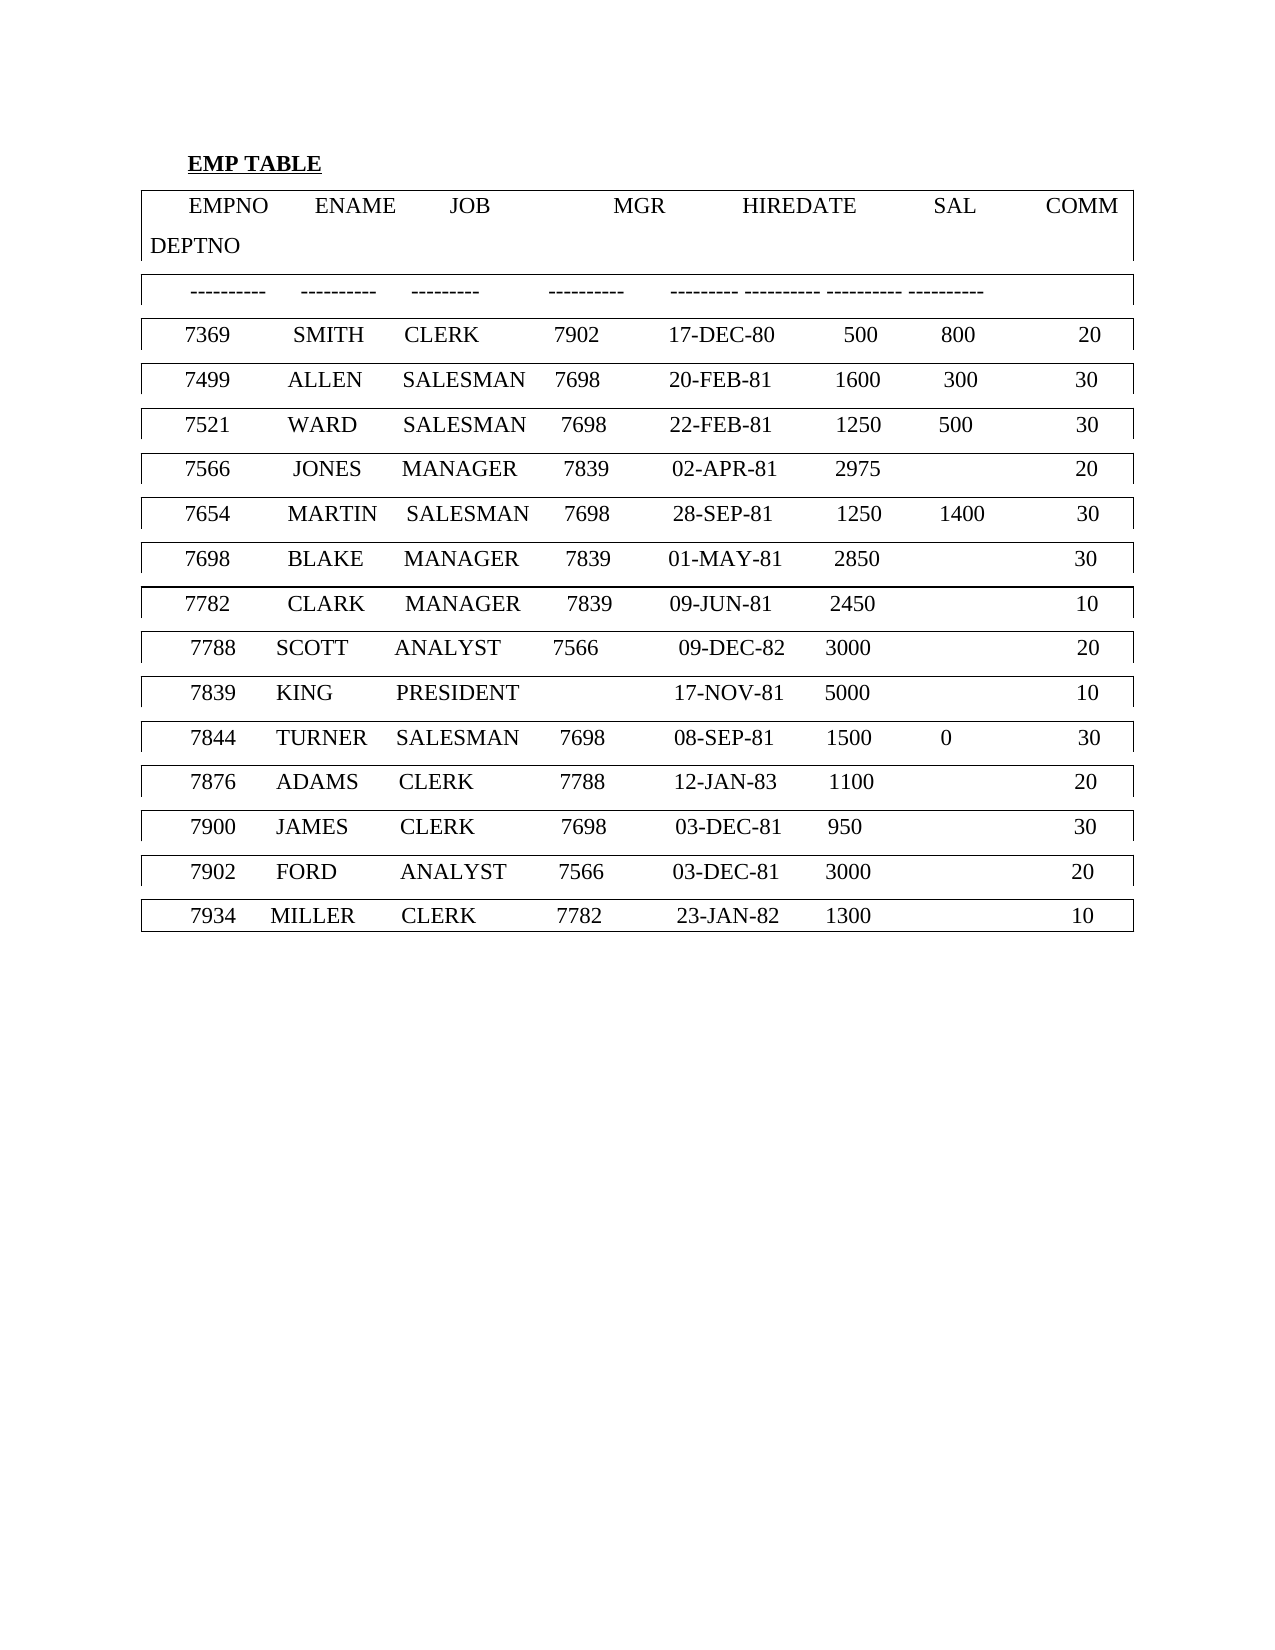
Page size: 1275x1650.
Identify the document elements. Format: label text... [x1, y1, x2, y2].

text 7566 JONES MANAGER 7839 02-APR-81 2975 20 [142, 454, 1133, 484]
text 7369 SMITH CLERK 7902 17-DEC-80 500 800 20 [142, 319, 1133, 350]
text EMPNO ENAME JOB MGR HIREDATE SAL COMM DEPTNO [142, 191, 1133, 261]
text EMP TABLE [150, 150, 1125, 176]
text 7900 JAMES CLERK 7698 03-DEC-81 950 30 [142, 811, 1133, 841]
text ---------- ---------- --------- ---------- --------- ---------- ---------- ---------- [142, 275, 1133, 305]
text 7499 ALLEN SALESMAN 7698 20-FEB-81 1600 300 30 [142, 364, 1133, 394]
text 7654 MARTIN SALESMAN 7698 28-SEP-81 1250 1400 30 [142, 498, 1133, 529]
text 7876 ADAMS CLERK 7788 12-JAN-83 1100 20 [142, 766, 1133, 797]
text 7698 BLAKE MANAGER 7839 01-MAY-81 2850 30 [142, 543, 1133, 573]
text 7934 MILLER CLERK 7782 23-JAN-82 1300 10 [142, 900, 1133, 931]
text 7844 TURNER SALESMAN 7698 08-SEP-81 1500 0 30 [142, 722, 1133, 752]
text 7839 KING PRESIDENT 17-NOV-81 5000 10 [142, 677, 1133, 707]
text 7788 SCOTT ANALYST 7566 09-DEC-82 3000 20 [142, 632, 1133, 663]
text 7521 WARD SALESMAN 7698 22-FEB-81 1250 500 30 [142, 409, 1133, 439]
text 7902 FORD ANALYST 7566 03-DEC-81 3000 20 [142, 856, 1133, 886]
text 7782 CLARK MANAGER 7839 09-JUN-81 2450 10 [142, 588, 1133, 618]
